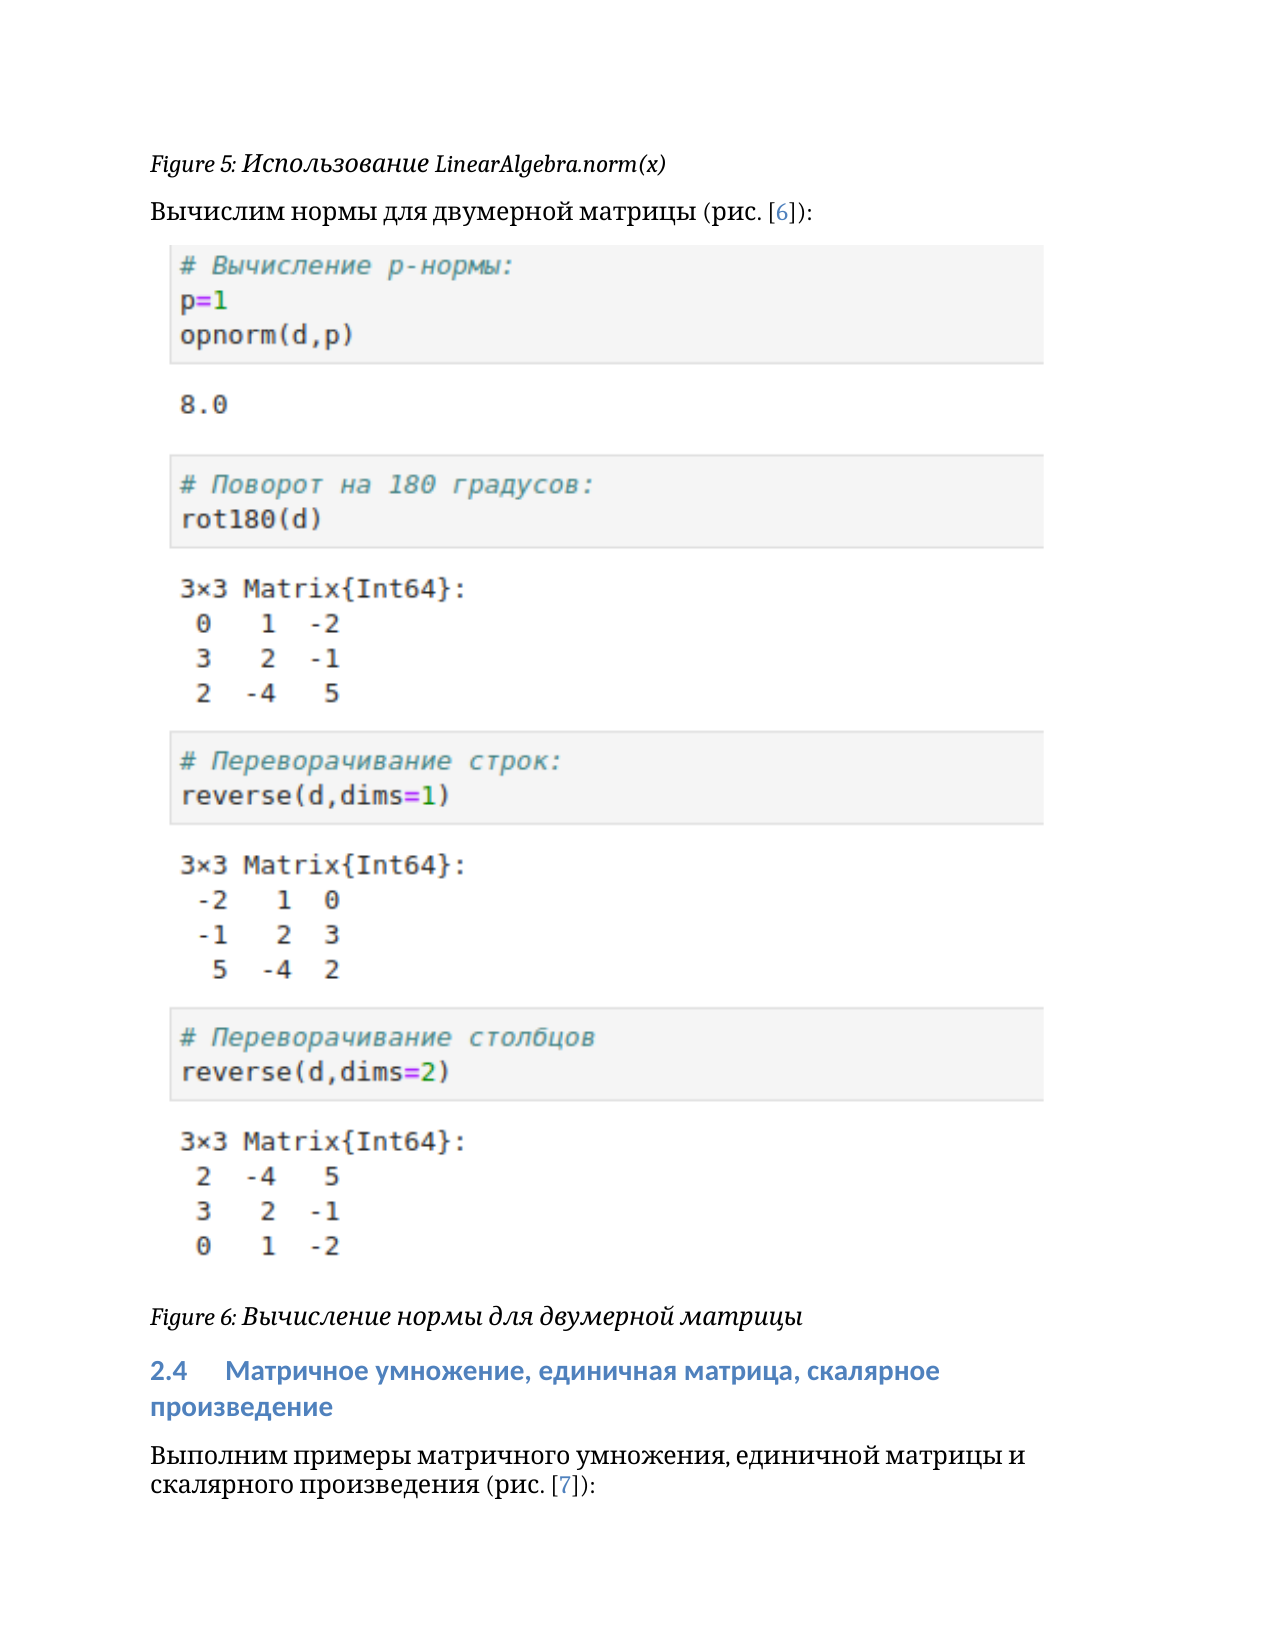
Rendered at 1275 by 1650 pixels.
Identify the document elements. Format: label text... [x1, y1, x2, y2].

subtitle 2.4 Матричное умножение, единичная матрица, скалярное произведение [150, 1352, 1125, 1423]
text Figure 6: Вычисление нормы для двумерной матрицы [150, 1302, 1125, 1331]
text Выполним примеры матричного умножения, единичной матрицы и скалярного произведения (рис. [7]): [150, 1442, 1125, 1499]
picture [168, 245, 1044, 1282]
text Вычислим нормы для двумерной матрицы (рис. [6]): [150, 197, 1125, 226]
text Figure 5: Использование LinearAlgebra.norm(x) [150, 150, 1125, 179]
